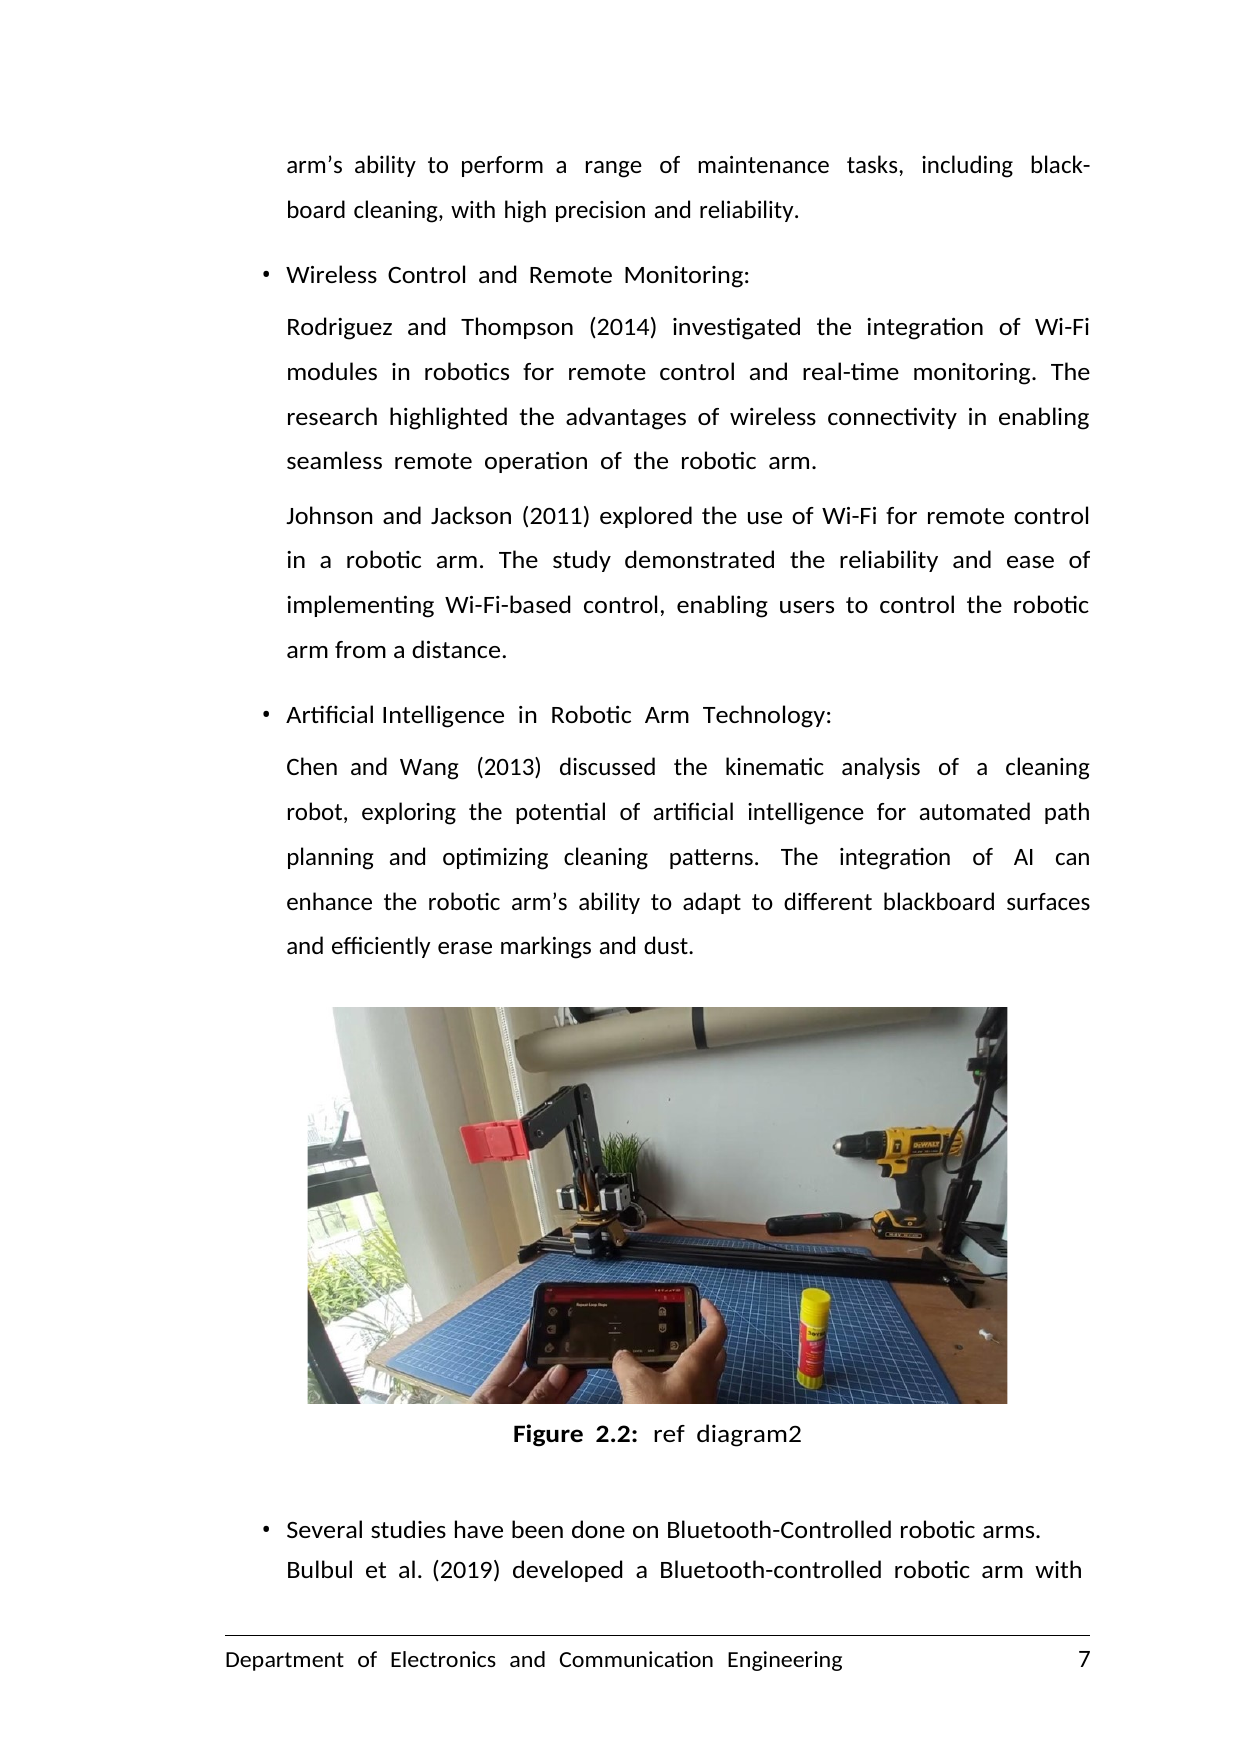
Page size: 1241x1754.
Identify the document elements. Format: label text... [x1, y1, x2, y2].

text Johnson and Jackson (2011) explored the use of Wi-Fi for remote control in a robotic arm. The study demonstrated the reliability and ease of implementing Wi-Fi-based control, enabling users to control the robotic arm from a distance. [286, 500, 1090, 665]
text Figure 2.2: ref diagram2 [513, 1418, 1240, 1449]
text arm’s ability to perform a range of maintenance tasks, including black- board cleaning, with high precision and reliability. [286, 149, 1091, 224]
list Artificial Intelligence in Robotic Arm Technology: [261, 697, 1240, 731]
list Several studies have been done on Bluetooth-Controlled robotic arms. Bulbul et al. (2019) developed a Bluetooth-controlled robotic arm with [261, 1512, 1090, 1585]
list Wireless Control and Remote Monitoring: [261, 257, 1240, 291]
text Rodriguez and Thompson (2014) investigated the integration of Wi-Fi modules in robotics for remote control and real-time monitoring. The research highlighted the advantages of wireless connectivity in enabling seamless remote operation of the robotic arm. [286, 311, 1091, 476]
picture [307, 1007, 1008, 1404]
text Chen and Wang (2013) discussed the kinematic analysis of a cleaning robot, exploring the potential of artificial intelligence for automated path planning and optimizing cleaning patterns. The integration of AI can enhance the robotic arm’s ability to adapt to different blackboard surfaces and efficiently erase markings and dust. [286, 751, 1090, 961]
